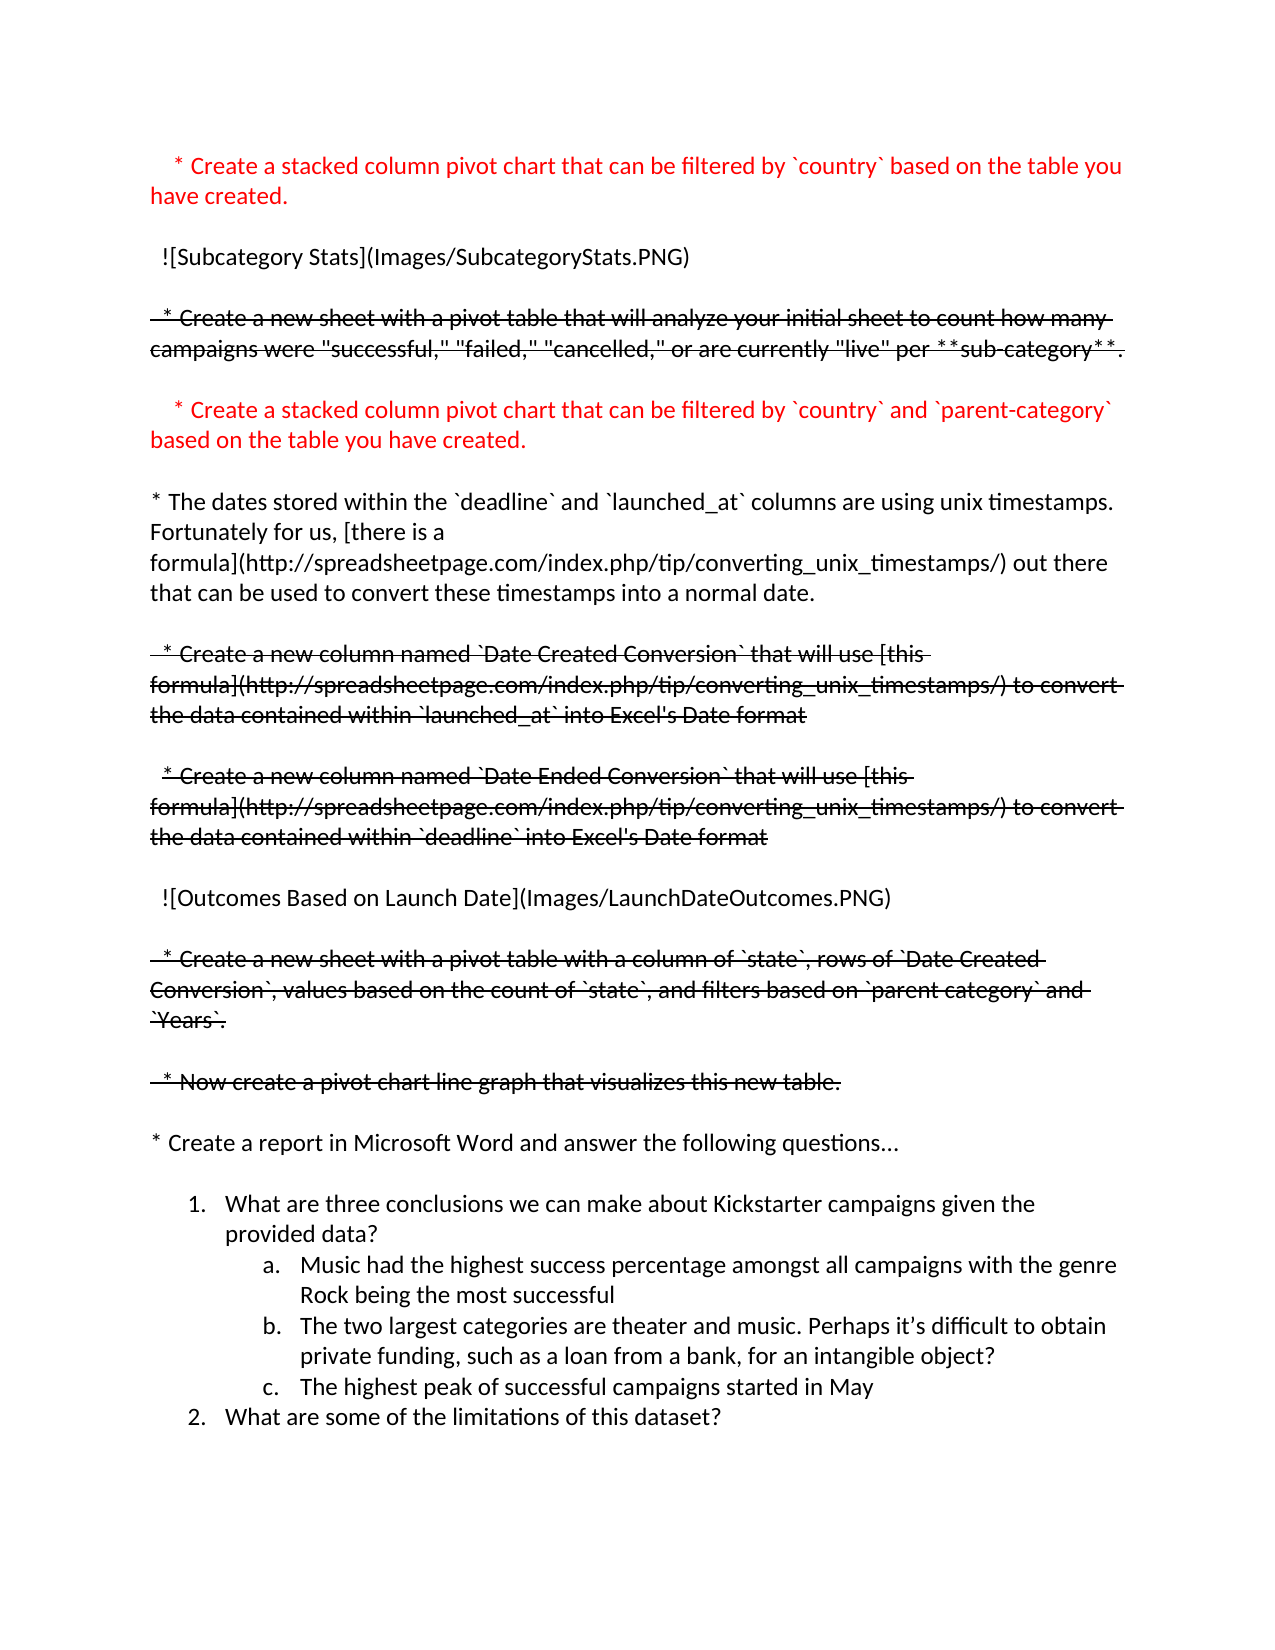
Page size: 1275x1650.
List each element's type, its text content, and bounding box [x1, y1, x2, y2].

text * The dates stored within the `deadline` and `launched_at` columns are using unix timestamps. Fortunately for us, [there is a formula](http://spreadsheetpage.com/index.php/tip/converting_unix_timestamps/) out there that can be used to convert these timestamps into a normal date. [150, 486, 1125, 608]
text * Now create a pivot chart line graph that visualizes this new table. [150, 1066, 1125, 1096]
text * Create a new column named `Date Ended Conversion` that will use [this formula](http://spreadsheetpage.com/index.php/tip/converting_unix_timestamps/) to convert the data contained within `deadline` into Excel's Date format [150, 760, 1125, 852]
text * Create a new sheet with a pivot table that will analyze your initial sheet to count how many campaigns were "successful," "failed," "cancelled," or are currently "live" per **sub-category**. [150, 351, 1125, 364]
list The two largest categories are theater and music. Perhaps it’s difficult to obtain private funding, such as a loan from a bank, for an intangible object? [262, 1310, 1125, 1371]
list What are some of the limitations of this dataset? [187, 1401, 1125, 1432]
text * Create a stacked column pivot chart that can be filtered by `country` and `parent-category` based on the table you have created. [150, 394, 1125, 455]
text * Create a new sheet with a pivot table with a column of `state`, rows of `Date Created Conversion`, values based on the count of `state`, and filters based on `parent category` and `Years`. [150, 943, 1125, 1035]
list Music had the highest success percentage amongst all campaigns with the genre Rock being the most successful [262, 1249, 1125, 1310]
text * Create a new column named `Date Created Conversion` that will use [this formula](http://spreadsheetpage.com/index.php/tip/converting_unix_timestamps/) to convert the data contained within `launched_at` into Excel's Date format [150, 638, 1125, 730]
text * Create a new sheet with a pivot table that will analyze your initial sheet to count how many campaigns were "successful," "failed," "cancelled," or are currently "live" per **sub-category**. [150, 303, 1125, 350]
text ![Outcomes Based on Launch Date](Images/LaunchDateOutcomes.PNG) [150, 882, 1125, 913]
text * Create a stacked column pivot chart that can be filtered by `country` based on the table you have created. [150, 150, 1125, 211]
list The highest peak of successful campaigns started in May [262, 1371, 1125, 1401]
text ![Subcategory Stats](Images/SubcategoryStats.PNG) [150, 242, 1125, 272]
text * Create a report in Microsoft Word and answer the following questions... [150, 1127, 1125, 1157]
list What are three conclusions we can make about Kickstarter campaigns given the provided data? [187, 1188, 1125, 1249]
